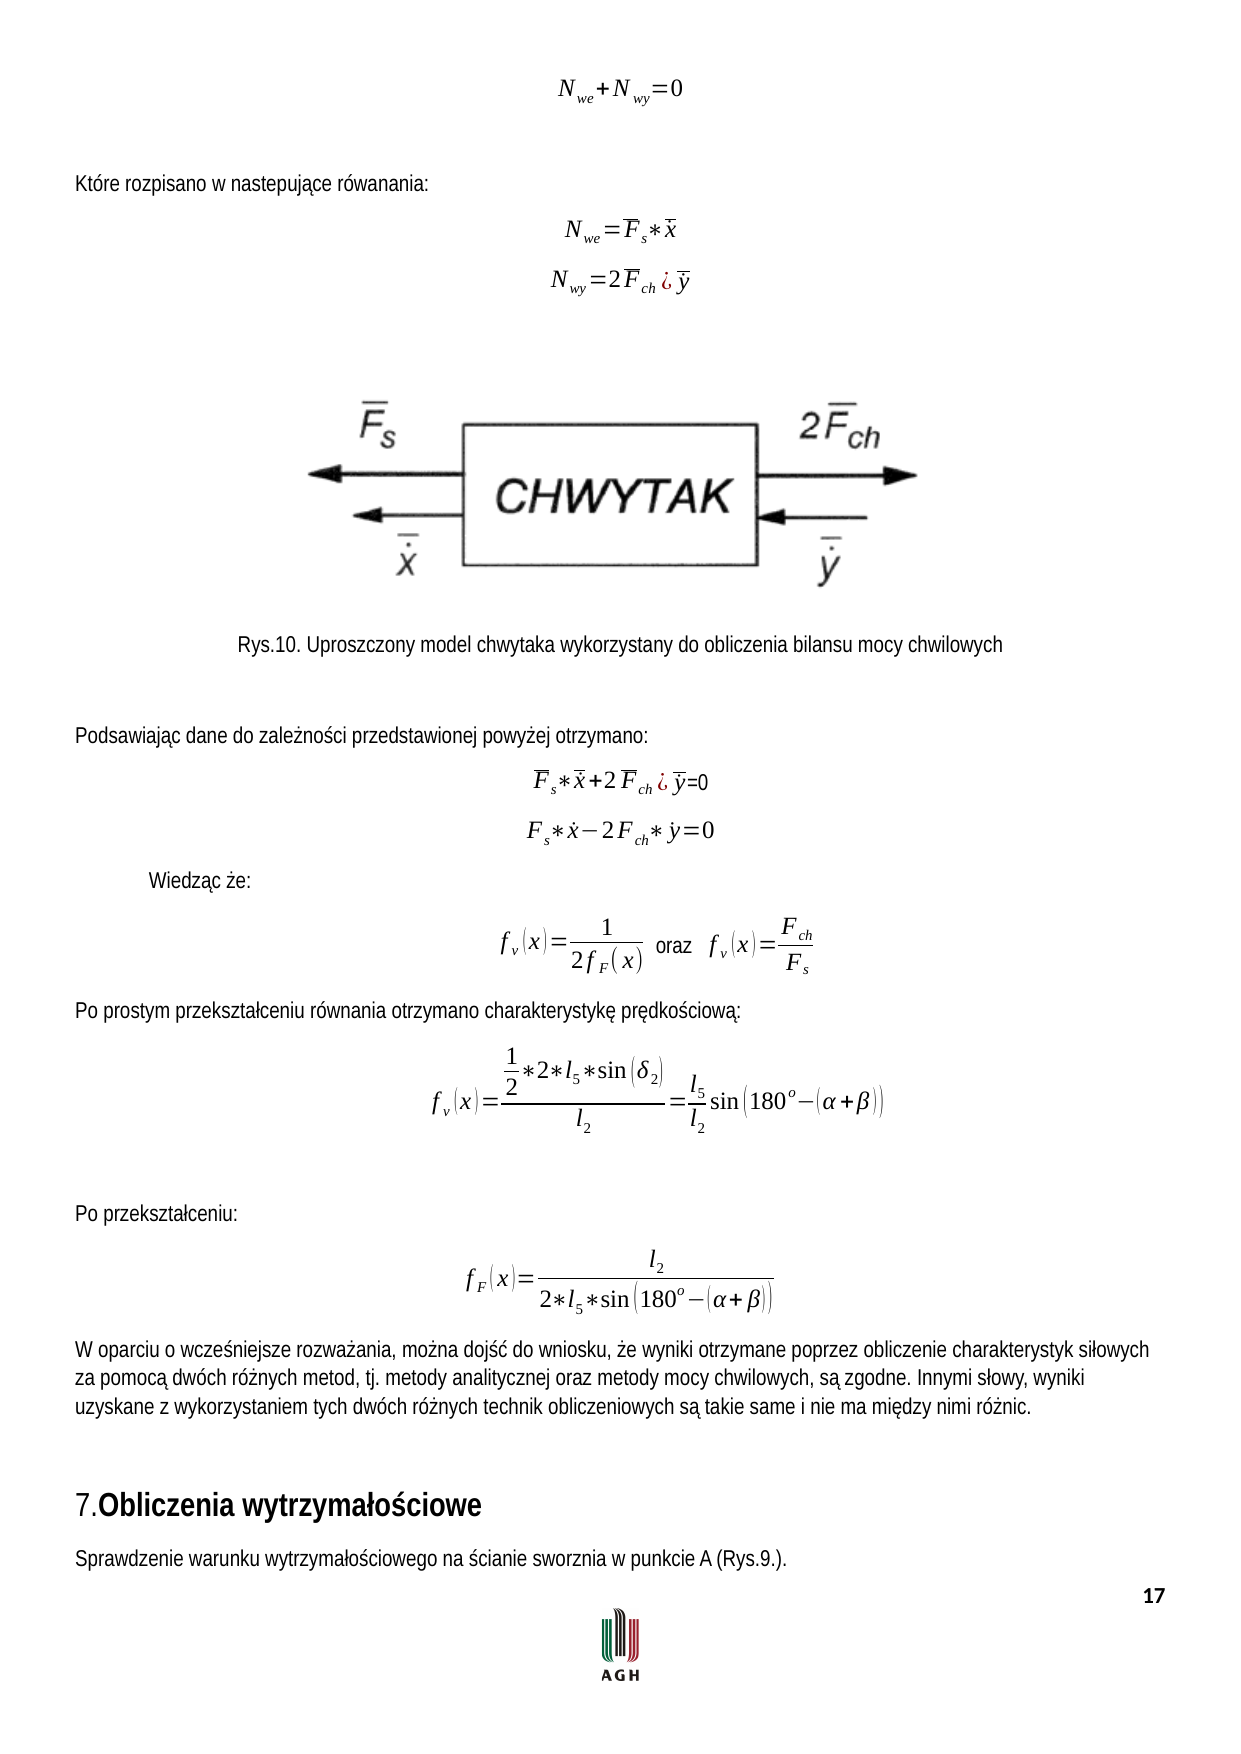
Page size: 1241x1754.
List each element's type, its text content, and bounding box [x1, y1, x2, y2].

text Rys.10. Uproszczony model chwytaka wykorzystany do obliczenia bilansu mocy chwilowych [75, 631, 1165, 658]
text 7.Obliczenia wytrzymałościowe [75, 1485, 1165, 1523]
picture [277, 361, 963, 623]
text W oparciu o wcześniejsze rozważania, można dojść do wniosku, że wyniki otrzymane poprzez obliczenie charakterystyk siłowych za pomocą dwóch różnych metod, tj. metody analitycznej oraz metody mocy chwilowych, są zgodne. Innymi słowy, wyniki uzyskane z wykorzystaniem tych dwóch różnych technik obliczeniowych są takie same i nie ma między nimi różnic. [75, 1336, 1165, 1419]
text Po przekształceniu: [75, 1200, 1165, 1227]
text Sprawdzenie warunku wytrzymałościowego na ścianie sworznia w punkcie A (Rys.9.). [75, 1545, 1165, 1572]
text oraz [75, 912, 1165, 978]
text Podsawiając dane do zależności przedstawionej powyżej otrzymano: [75, 722, 1165, 748]
picture [601, 1608, 639, 1681]
text Po prostym przekształceniu równania otrzymano charakterystykę prędkościową: [75, 997, 1165, 1024]
text Które rozpisano w nastepujące rówanania: [75, 170, 1165, 197]
text =0 [75, 767, 1165, 798]
text Wiedząc że: [75, 867, 1165, 893]
